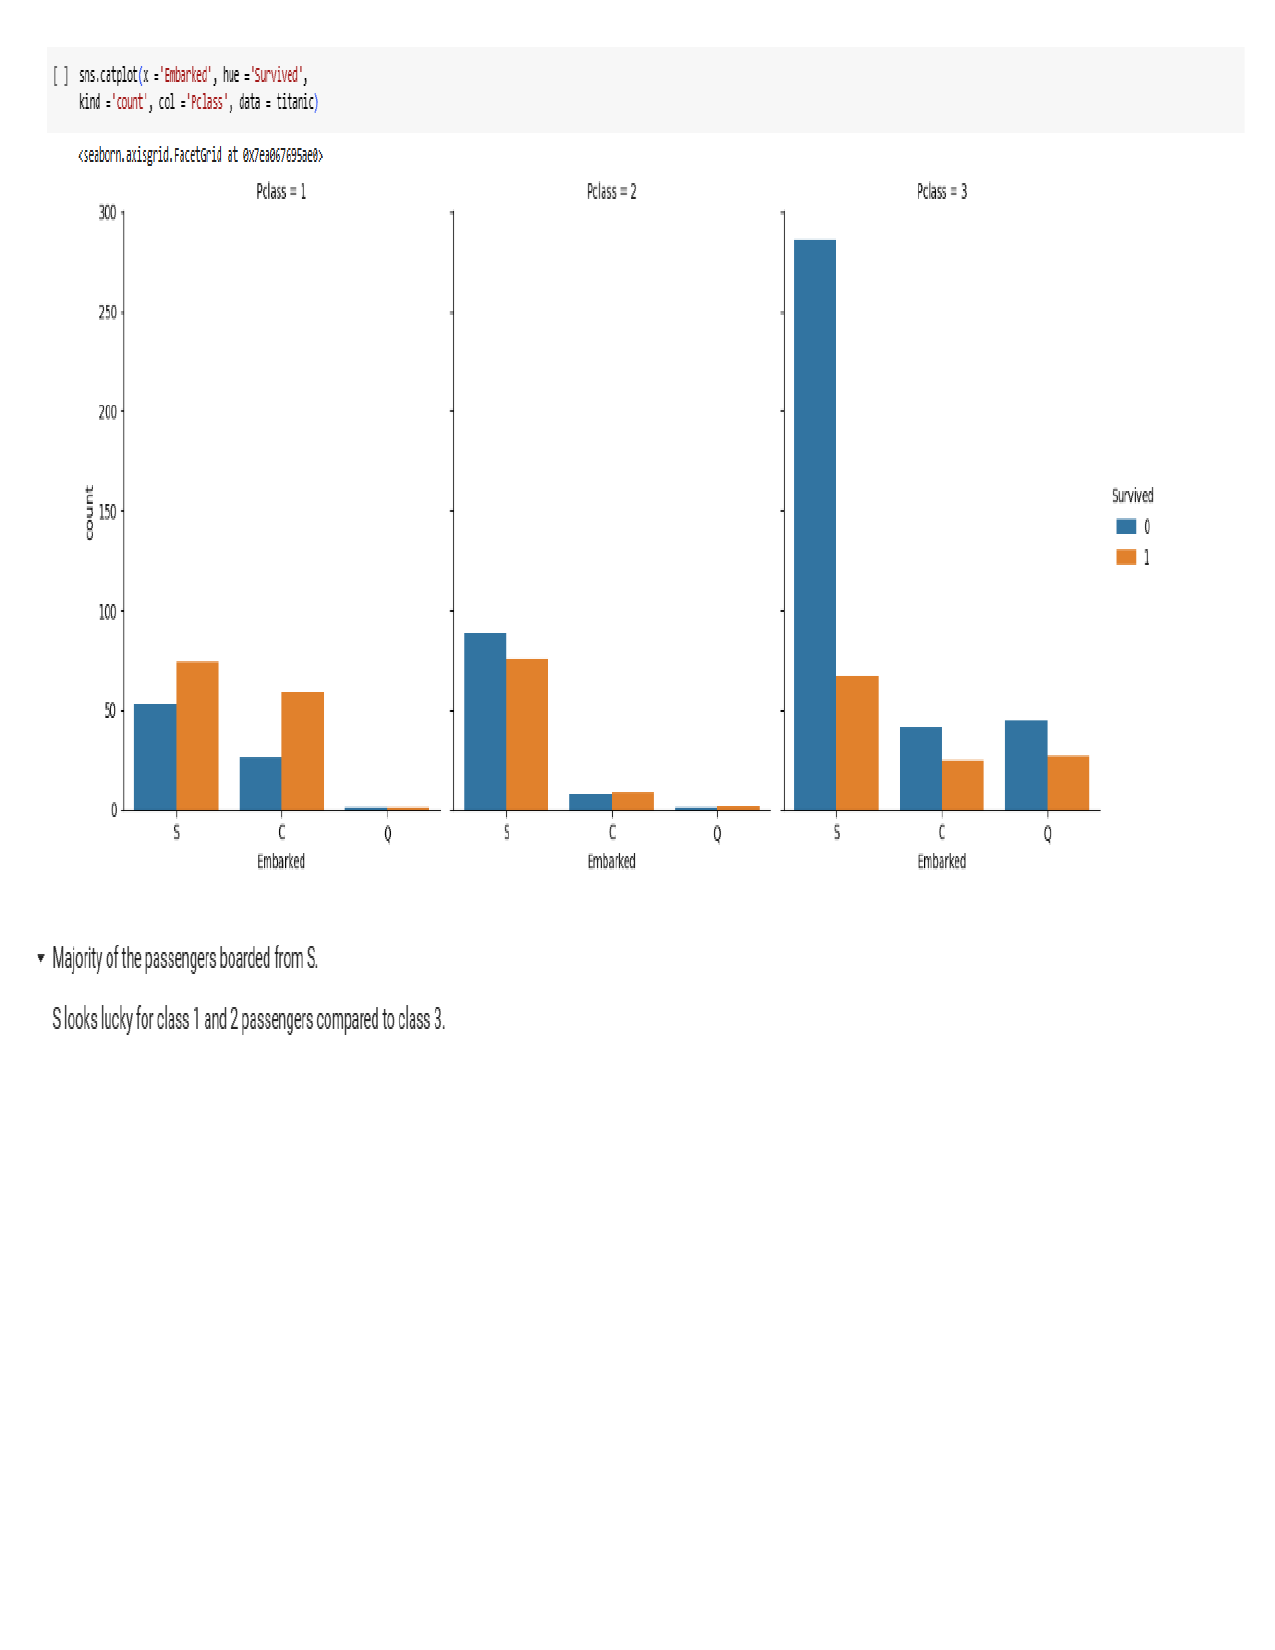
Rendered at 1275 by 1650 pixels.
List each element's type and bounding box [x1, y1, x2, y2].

picture [37, 47, 1245, 1035]
